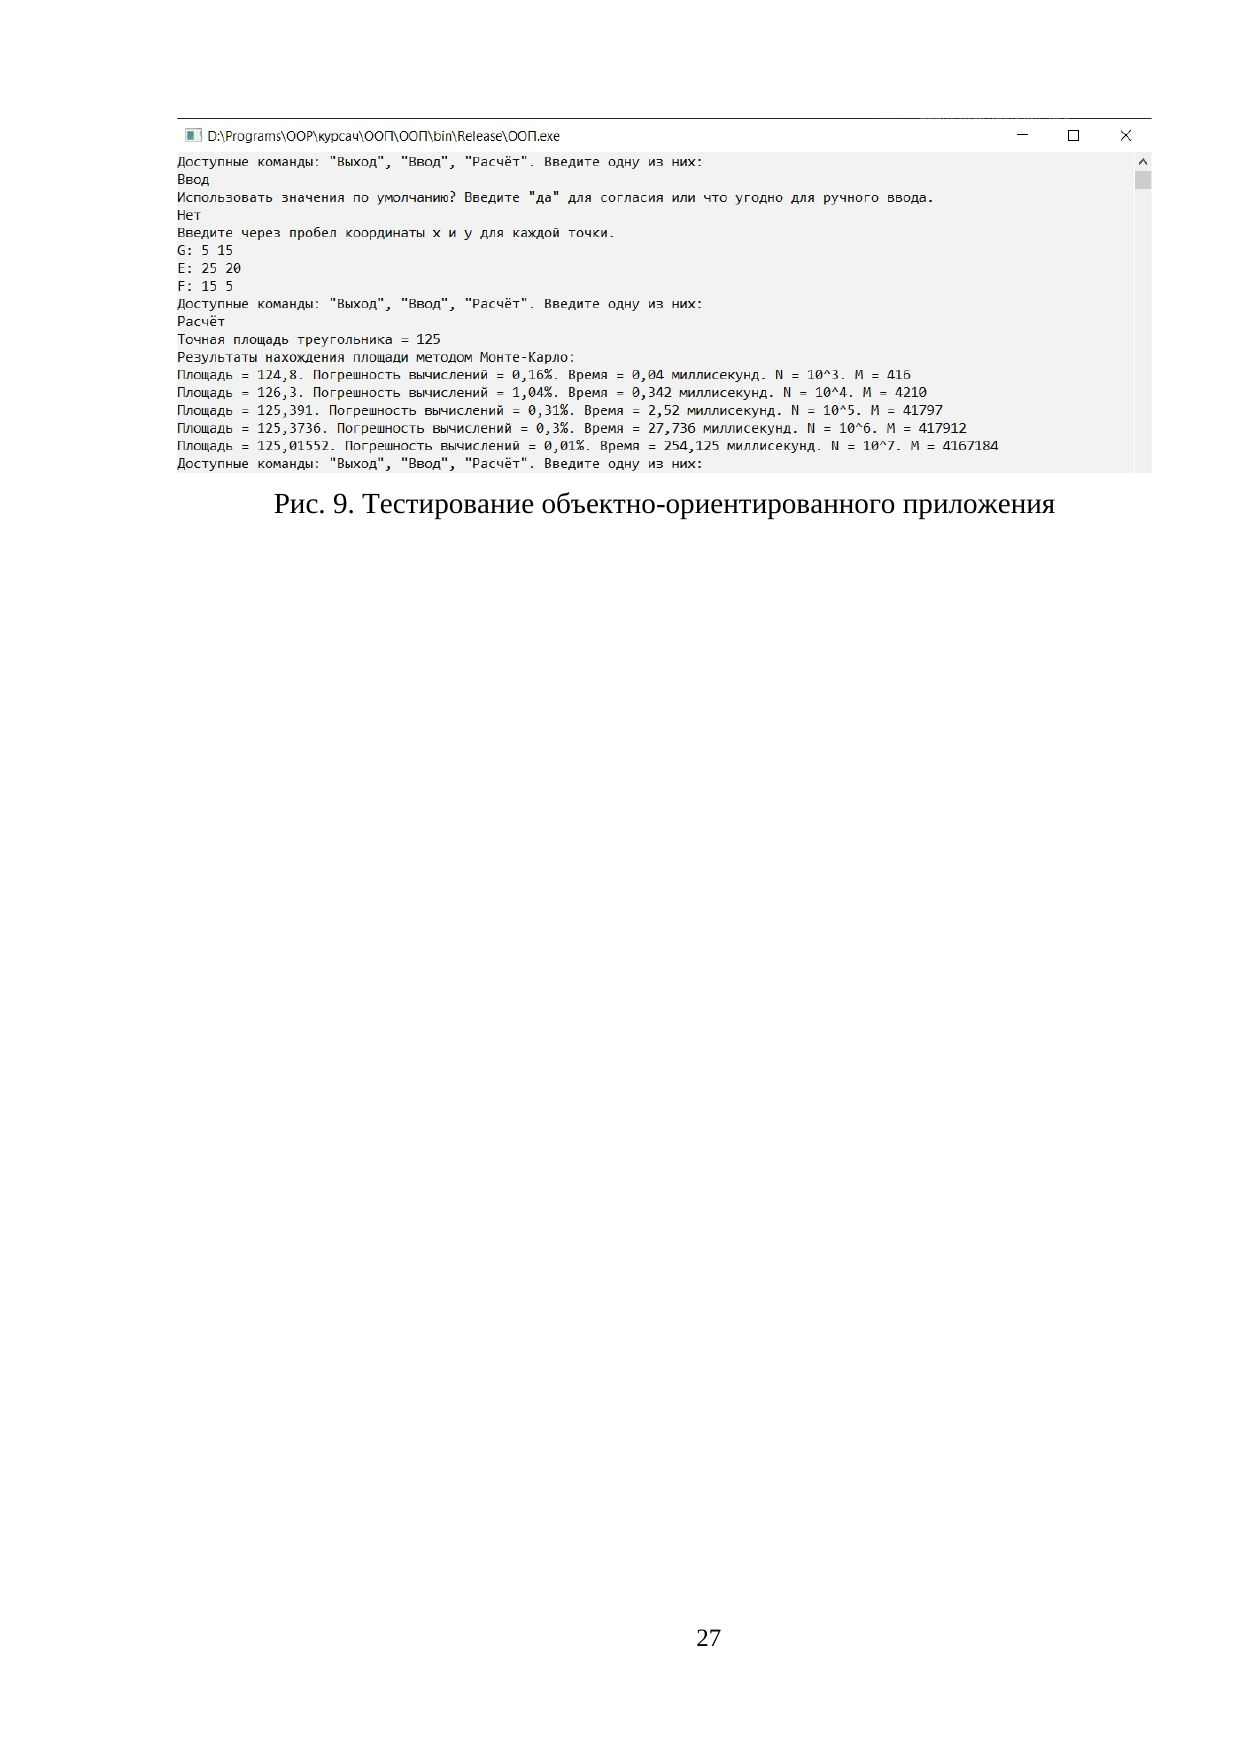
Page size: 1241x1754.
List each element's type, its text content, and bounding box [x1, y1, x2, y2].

picture [177, 118, 1152, 473]
text Рис. 9. Тестирование объектно-ориентированного приложения [177, 487, 1152, 520]
